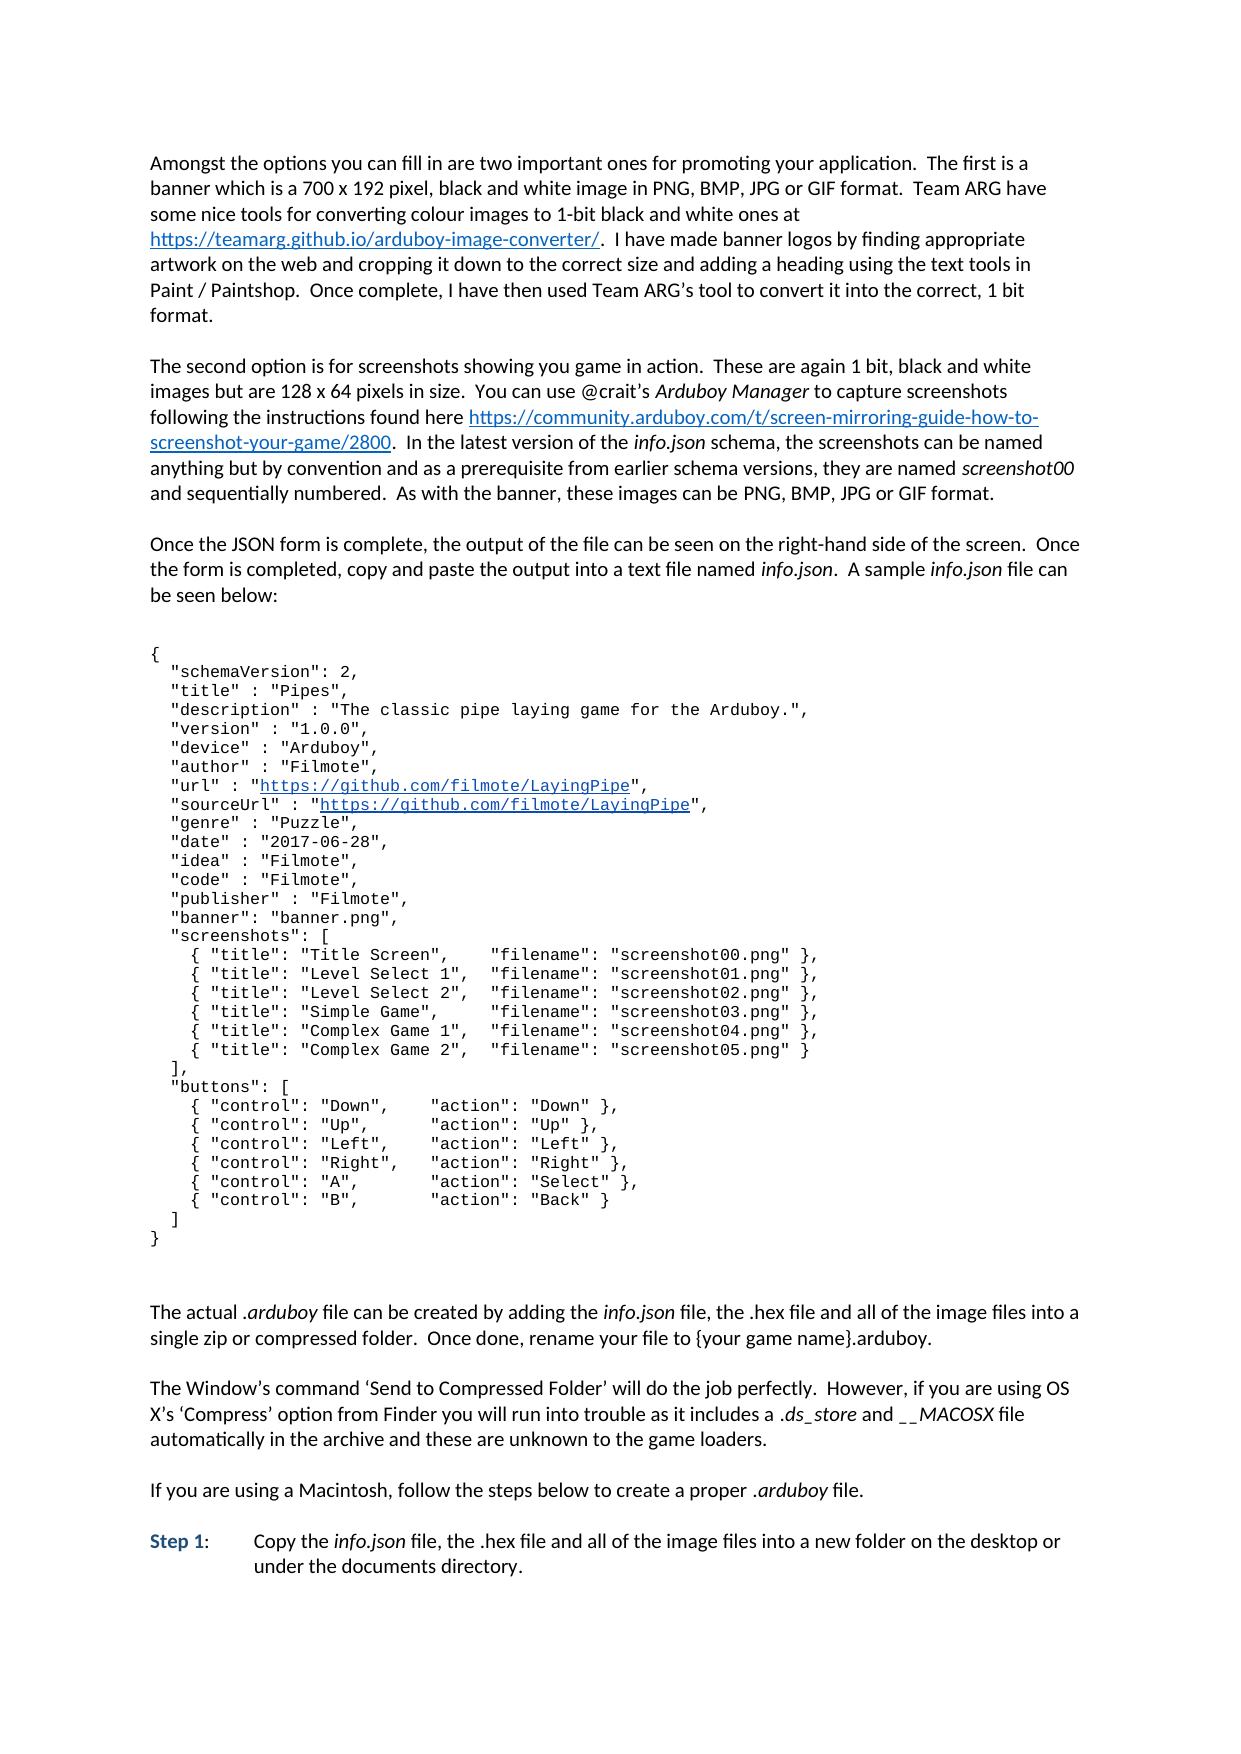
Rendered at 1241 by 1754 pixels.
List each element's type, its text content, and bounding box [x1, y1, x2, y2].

text The second option is for screenshots showing you game in action. These are again 1 bit, black and white images but are 128 x 64 pixels in size. You can use @crait’s Arduboy Manager to capture screenshots following the instructions found here https://community.arduboy.com/t/screen-mirroring-guide-how-to-screenshot-your-game/2800. In the latest version of the info.json schema, the screenshots can be named anything but by convention and as a prerequisite from earlier schema versions, they are named screenshot00 and sequentially numbered. As with the banner, these images can be PNG, BMP, JPG or GIF format. [150, 353, 1090, 506]
text "author" : "Filmote", [150, 758, 1090, 777]
text { "title": "Level Select 1", "filename": "screenshot01.png" }, [150, 966, 1090, 984]
text "buttons": [ [150, 1079, 1090, 1098]
text "version" : "1.0.0", [150, 721, 1090, 739]
text } [150, 1230, 1090, 1248]
text "schemaVersion": 2, [150, 664, 1090, 683]
text "genre" : "Puzzle", [150, 815, 1090, 834]
text { "control": "A", "action": "Select" }, [150, 1173, 1090, 1192]
text ], [150, 1060, 1090, 1079]
text { "title": "Complex Game 1", "filename": "screenshot04.png" }, [150, 1022, 1090, 1041]
text "banner": "banner.png", [150, 909, 1090, 928]
text Step 1: Copy the info.json file, the .hex file and all of the image files into a new folder on the desktop or under the documents directory. [150, 1528, 1090, 1579]
text "sourceUrl" : "https://github.com/filmote/LayingPipe", [150, 796, 1090, 815]
text { "control": "Down", "action": "Down" }, [150, 1098, 1090, 1117]
text { "control": "Right", "action": "Right" }, [150, 1154, 1090, 1173]
text The Window’s command ‘Send to Compressed Folder’ will do the job perfectly. However, if you are using OS X’s ‘Compress’ option from Finder you will run into trouble as it includes a .ds_store and __MACOSX file automatically in the archive and these are unknown to the game loaders. [150, 1376, 1090, 1452]
text "url" : "https://github.com/filmote/LayingPipe", [150, 777, 1090, 796]
text Once the JSON form is complete, the output of the file can be seen on the right-hand side of the screen. Once the form is completed, copy and paste the output into a text file named info.json. A sample info.json file can be seen below: [150, 531, 1090, 607]
text Amongst the options you can fill in are two important ones for promoting your application. The first is a banner which is a 700 x 192 pixel, black and white image in PNG, BMP, JPG or GIF format. Team ARG have some nice tools for converting colour images to 1-bit black and white ones at https://teamarg.github.io/arduboy-image-converter/. I have made banner logos by finding appropriate artwork on the web and cropping it down to the correct size and adding a heading using the text tools in Paint / Paintshop. Once complete, I have then used Team ARG’s tool to convert it into the correct, 1 bit format. [150, 150, 1090, 328]
text "code" : "Filmote", [150, 871, 1090, 890]
text If you are using a Macintosh, follow the steps below to create a proper .arduboy file. [150, 1477, 1090, 1503]
text "screenshots": [ [150, 928, 1090, 947]
text { [150, 645, 1090, 664]
text "title" : "Pipes", [150, 683, 1090, 702]
text { "title": "Simple Game", "filename": "screenshot03.png" }, [150, 1003, 1090, 1022]
text { "title": "Complex Game 2", "filename": "screenshot05.png" } [150, 1041, 1090, 1060]
text "device" : "Arduboy", [150, 739, 1090, 758]
text { "title": "Title Screen", "filename": "screenshot00.png" }, [150, 947, 1090, 966]
text "description" : "The classic pipe laying game for the Arduboy.", [150, 702, 1090, 721]
text { "control": "Up", "action": "Up" }, [150, 1117, 1090, 1135]
text { "control": "B", "action": "Back" } [150, 1192, 1090, 1211]
text "date" : "2017-06-28", [150, 834, 1090, 853]
text ] [150, 1211, 1090, 1230]
text The actual .arduboy file can be created by adding the info.json file, the .hex file and all of the image files into a single zip or compressed folder. Once done, rename your file to {your game name}.arduboy. [150, 1299, 1090, 1350]
text "idea" : "Filmote", [150, 853, 1090, 871]
text { "title": "Level Select 2", "filename": "screenshot02.png" }, [150, 984, 1090, 1003]
text { "control": "Left", "action": "Left" }, [150, 1135, 1090, 1154]
text "publisher" : "Filmote", [150, 890, 1090, 909]
